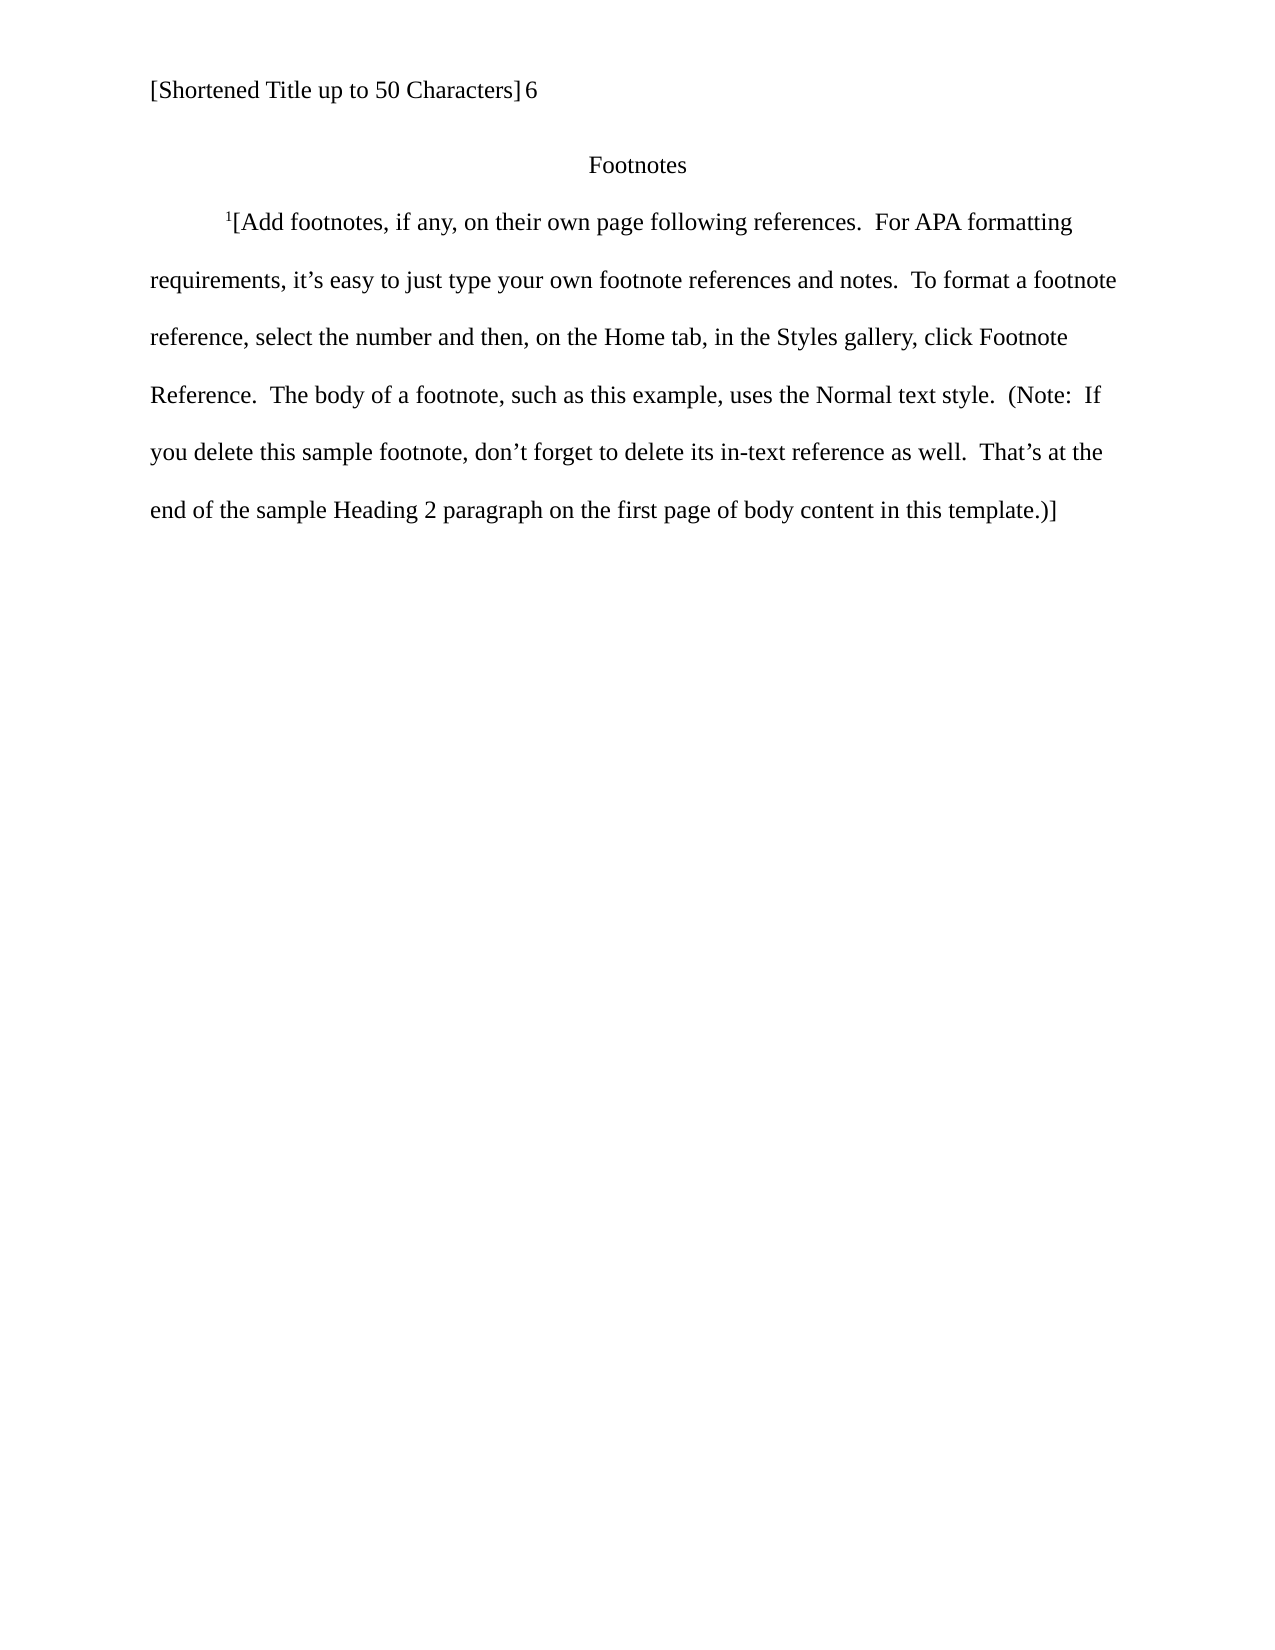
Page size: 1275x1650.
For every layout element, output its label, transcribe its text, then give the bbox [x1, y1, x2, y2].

text 1 [150, 207, 1125, 524]
